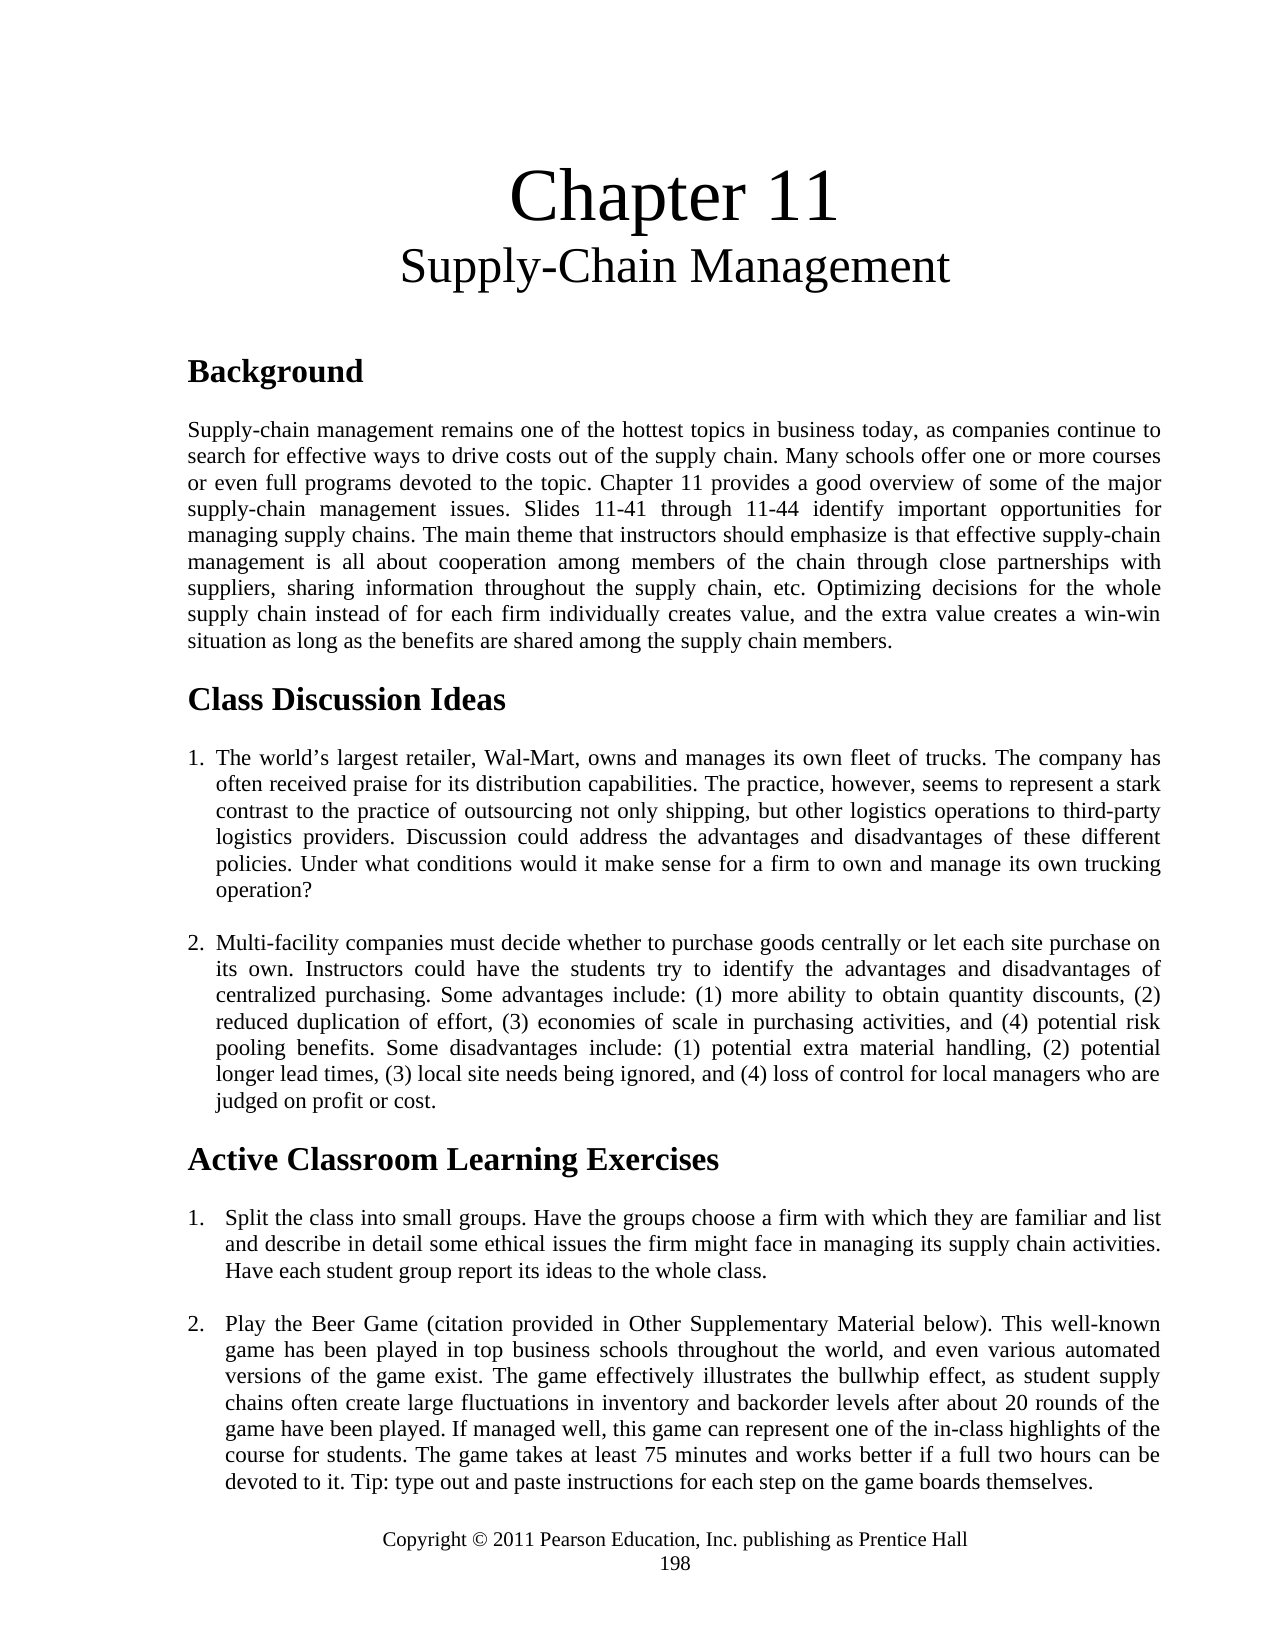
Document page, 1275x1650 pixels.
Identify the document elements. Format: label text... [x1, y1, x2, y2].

text 1. The world’s largest retailer, Wal-Mart, owns and manages its own fleet of trucks. The company has often received praise for its distribution capabilities. The practice, however, seems to represent a stark contrast to the practice of outsourcing not only shipping, but other logistics operations to third-party logistics providers. Discussion could address the advantages and disadvantages of these different policies. Under what conditions would it make sense for a firm to own and manage its own trucking operation? [187, 744, 1162, 902]
text Supply-chain management remains one of the hottest topics in business today, as companies continue to search for effective ways to drive costs out of the supply chain. Many schools offer one or more courses or even full programs devoted to the topic. Chapter 11 provides a good overview of some of the major supply-chain management issues. Slides 11-41 through 11-44 identify important opportunities for managing supply chains. The main theme that instructors should emphasize is that effective supply-chain management is all about cooperation among members of the chain through close partnerships with suppliers, sharing information throughout the supply chain, etc. Optimizing decisions for the whole supply chain instead of for each firm individually creates value, and the extra value creates a win-win situation as long as the benefits are shared among the supply chain members. [187, 416, 1162, 653]
text 2. Play the Beer Game (citation provided in Other Supplementary Material below). This well-known game has been played in top business schools throughout the world, and even various automated versions of the game exist. The game effectively illustrates the bullwhip effect, as student supply chains often create large fluctuations in inventory and backorder levels after about 20 rounds of the game have been played. If managed well, this game can represent one of the in-class highlights of the course for students. The game takes at least 75 minutes and works better if a full two hours can be devoted to it. Tip: type out and paste instructions for each step on the game boards themselves. [187, 1309, 1162, 1494]
text 1. Split the class into small groups. Have the groups choose a firm with which they are familiar and list and describe in detail some ethical issues the firm might face in managing its supply chain activities. Have each student group report its ideas to the whole class. [187, 1204, 1162, 1283]
text Chapter 11 [187, 150, 1162, 236]
text Supply-Chain Management [187, 236, 1162, 294]
text 2. Multi-facility companies must decide whether to purchase goods centrally or let each site purchase on its own. Instructors could have the students try to identify the advantages and disadvantages of centralized purchasing. Some advantages include: (1) more ability to obtain quantity discounts, (2) reduced duplication of effort, (3) economies of scale in purchasing activities, and (4) potential risk pooling benefits. Some disadvantages include: (1) potential extra material handling, (2) potential longer lead times, (3) local site needs being ignored, and (4) loss of control for local managers who are judged on profit or cost. [187, 929, 1162, 1113]
text Active Classroom Learning Exercises [187, 1139, 1162, 1178]
text Background [187, 351, 1162, 389]
text Class Discussion Ideas [187, 679, 1162, 718]
